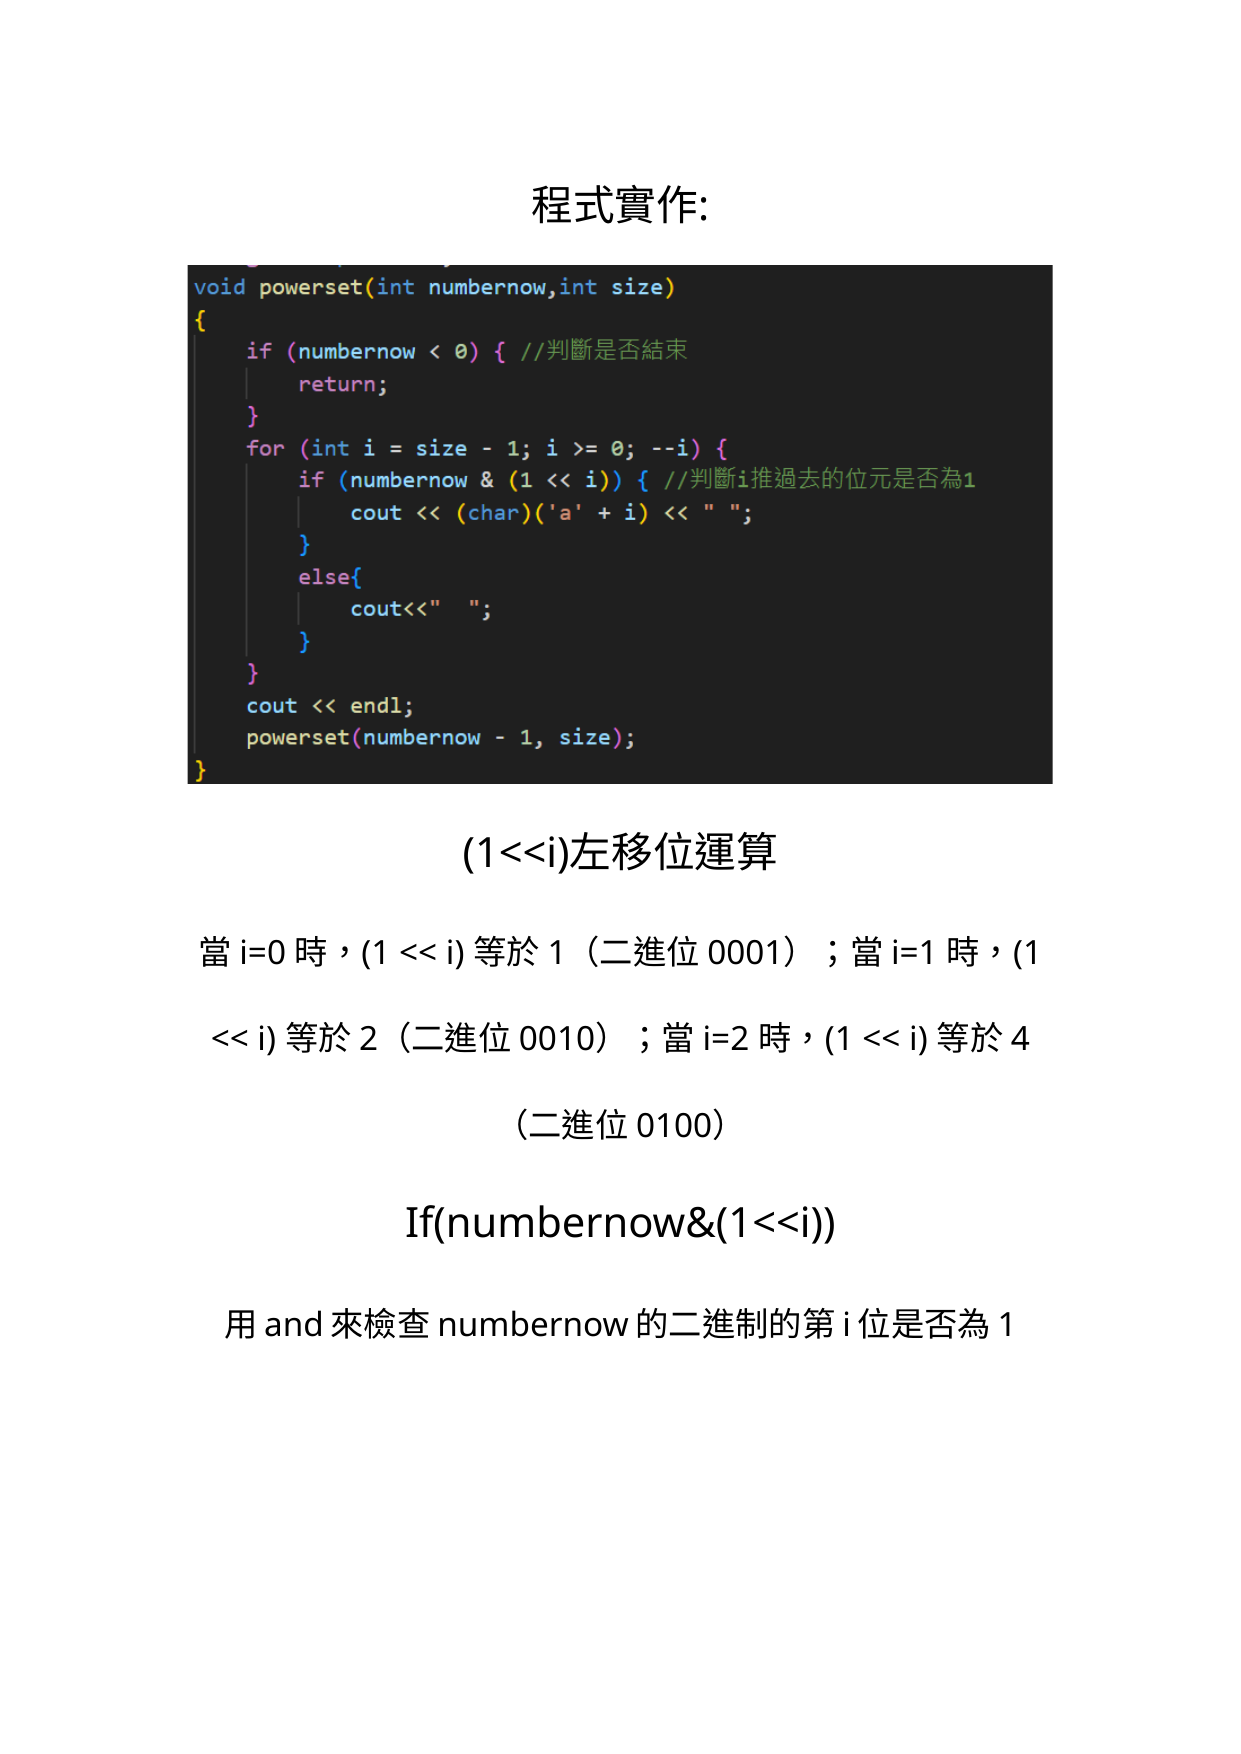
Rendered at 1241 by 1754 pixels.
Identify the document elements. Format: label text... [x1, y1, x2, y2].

text 當 i=0 時，(1 << i) 等於 1（二進位 0001）；當 i=1 時，(1 << i) 等於 2（二進位 0010）；當 i=2 時，(1 << i) 等於 4（二進位 0100） [187, 913, 1053, 1160]
text 程式實作: [187, 164, 1053, 239]
picture [187, 265, 1053, 784]
text If(numbernow&(1<<i)) [187, 1184, 1053, 1259]
text (1<<i)左移位運算 [187, 812, 1053, 887]
text 用and來檢查numbernow的二進制的第i位是否為1 [187, 1284, 1053, 1359]
